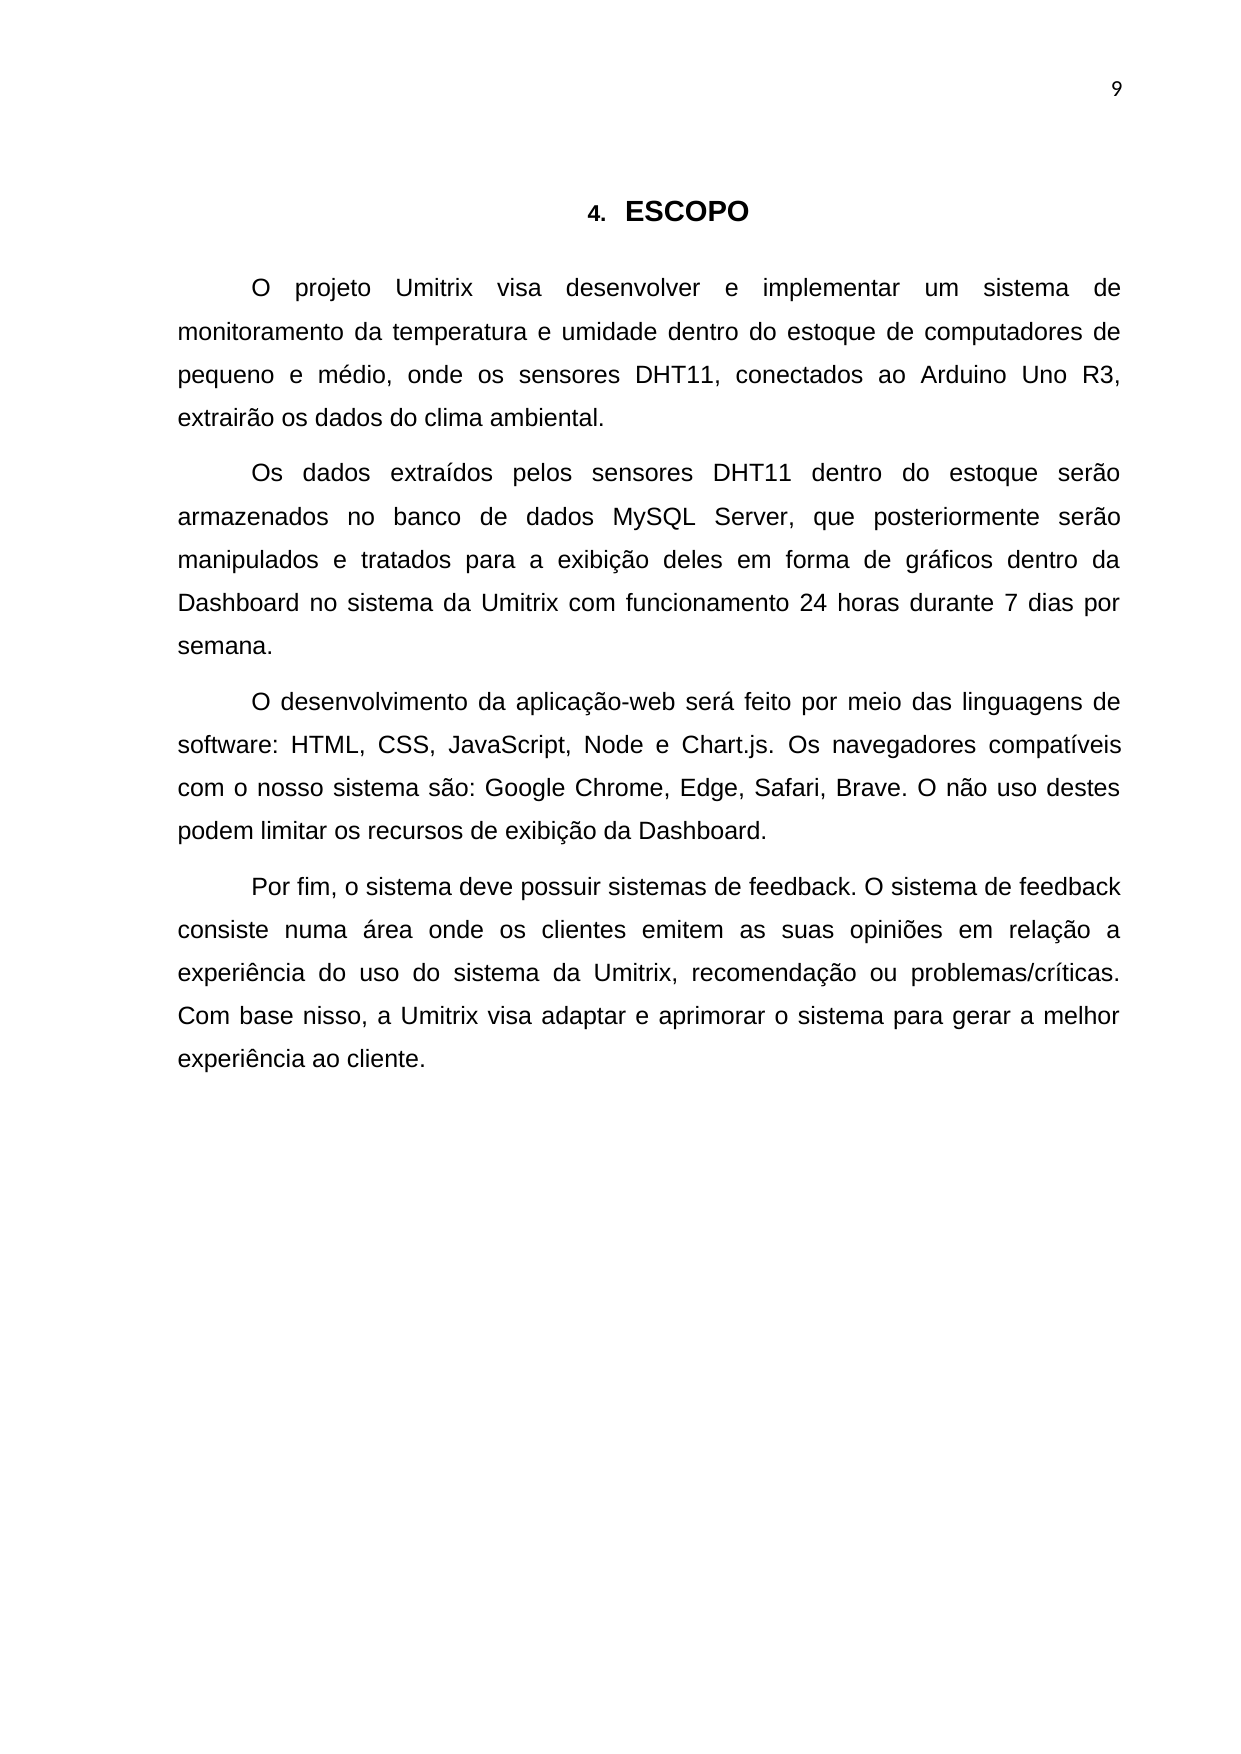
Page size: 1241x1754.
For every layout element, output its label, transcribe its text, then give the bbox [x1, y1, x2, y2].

text O projeto Umitrix visa desenvolver e implementar um sistema de monitoramento da temperatura e umidade dentro do estoque de computadores de pequeno e médio, onde os sensores DHT11, conectados ao Arduino Uno R3, extrairão os dados do clima ambiental. [177, 273, 1122, 432]
subtitle ESCOPO [215, 194, 1122, 227]
text Os dados extraídos pelos sensores DHT11 dentro do estoque serão armazenados no banco de dados MySQL Server, que posteriormente serão manipulados e tratados para a exibição deles em forma de gráficos dentro da Dashboard no sistema da Umitrix com funcionamento 24 horas durante 7 dias por semana. [177, 458, 1122, 660]
text O desenvolvimento da aplicação-web será feito por meio das linguagens de software: HTML, CSS, JavaScript, Node e Chart.js. Os navegadores compatíveis com o nosso sistema são: Google Chrome, Edge, Safari, Brave. O não uso destes podem limitar os recursos de exibição da Dashboard. [177, 687, 1122, 845]
text Por fim, o sistema deve possuir sistemas de feedback. O sistema de feedback consiste numa área onde os clientes emitem as suas opiniões em relação a experiência do uso do sistema da Umitrix, recomendação ou problemas/críticas. Com base nisso, a Umitrix visa adaptar e aprimorar o sistema para gerar a melhor experiência ao cliente. [177, 872, 1122, 1073]
